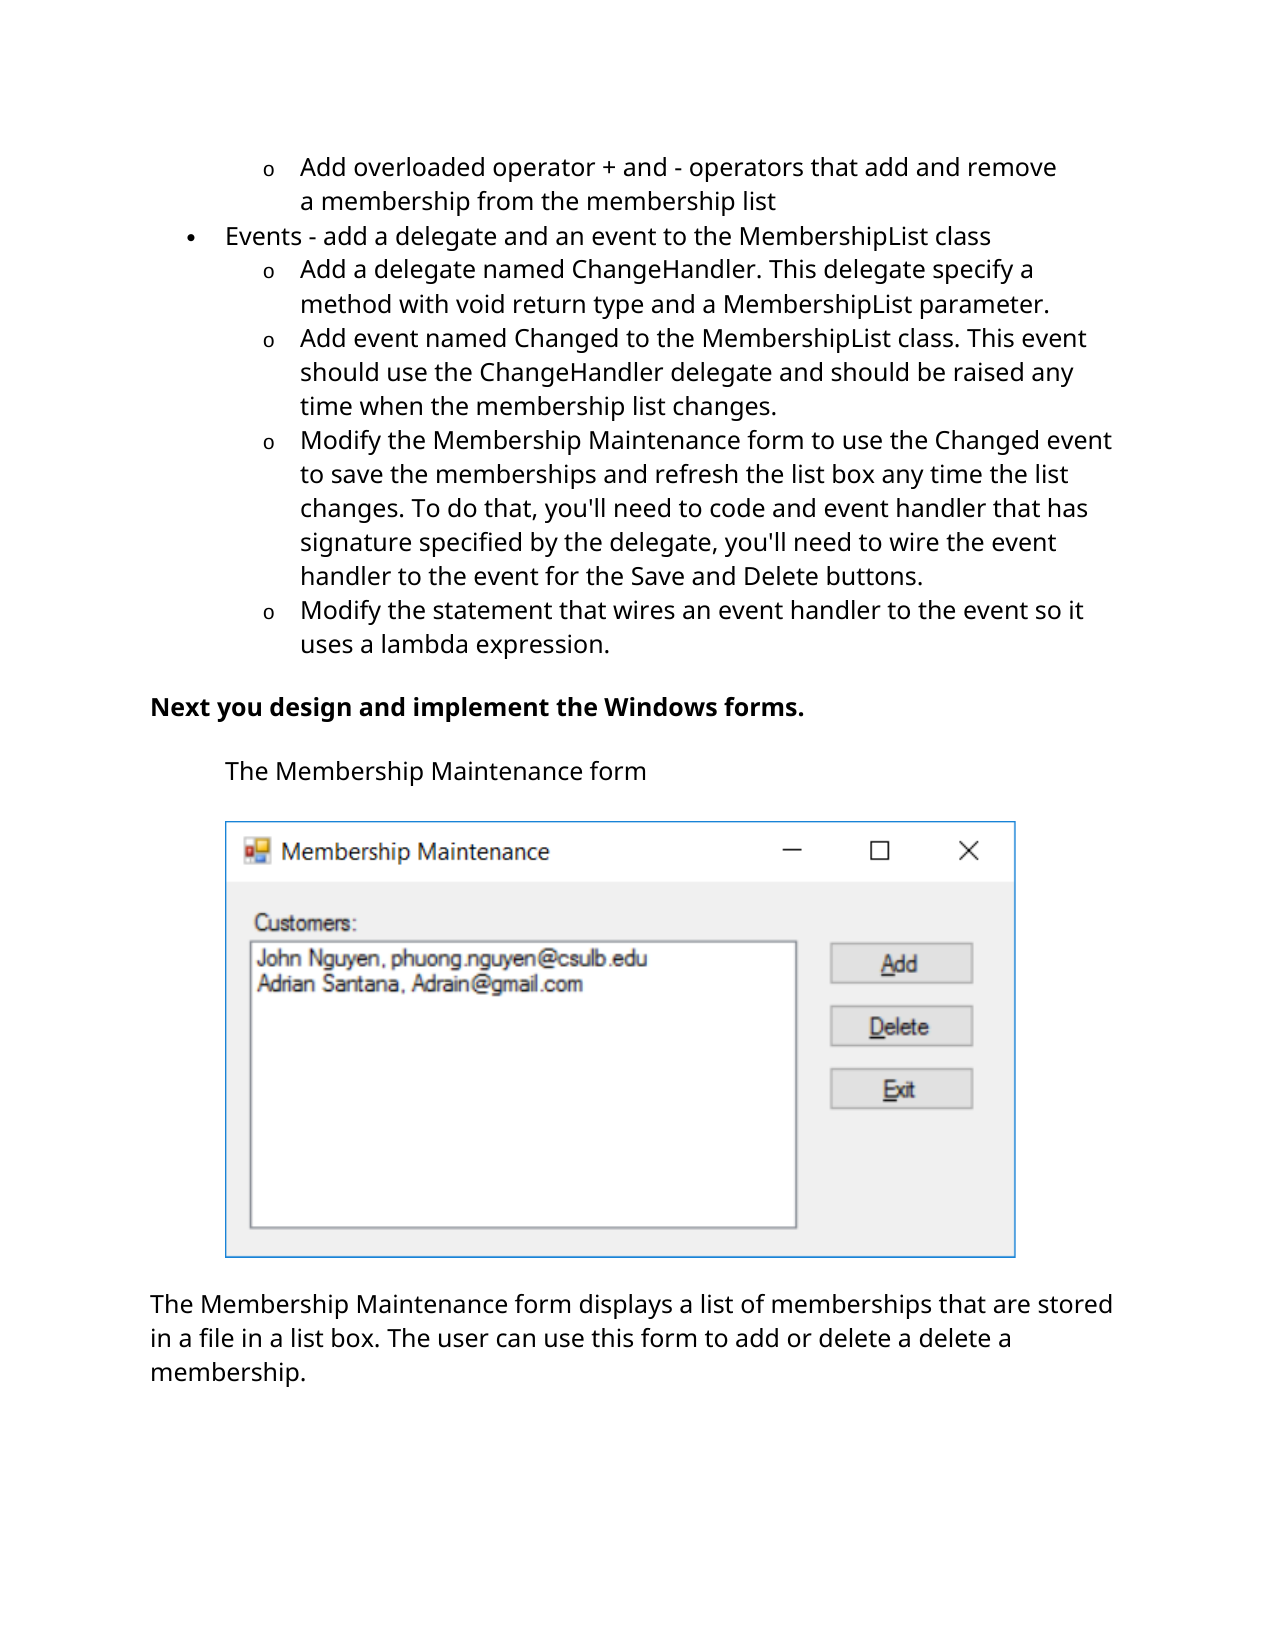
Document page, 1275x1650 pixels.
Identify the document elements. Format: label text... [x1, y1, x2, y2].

list Add a delegate named ChangeHandler. This delegate specify a method with void return type and a MembershipList parameter. [262, 252, 1125, 320]
list Modify the statement that wires an event handler to the event so it uses a lambda expression. [262, 593, 1125, 661]
list Add overloaded operator + and - operators that add and remove a membership from the membership list [262, 150, 1125, 218]
picture [225, 821, 1016, 1258]
text The Membership Maintenance form displays a list of memberships that are stored in a file in a list box. The user can use this form to add or delete a delete a membership. [150, 1287, 1125, 1417]
list Events - add a delegate and an event to the MembershipList class [187, 218, 1125, 252]
list Add event named Changed to the MembershipList class. This event should use the ChangeHandler delegate and should be raised any time when the membership list changes. [262, 320, 1125, 422]
text Next you design and implement the Windows forms. [150, 690, 1125, 724]
list Modify the Membership Maintenance form to use the Changed event to save the memberships and refresh the list box any time the list changes. To do that, you'll need to code and event handler that has signature specified by the delegate, you'll need to wire the event handler to the event for the Save and Delete buttons. [262, 422, 1125, 593]
